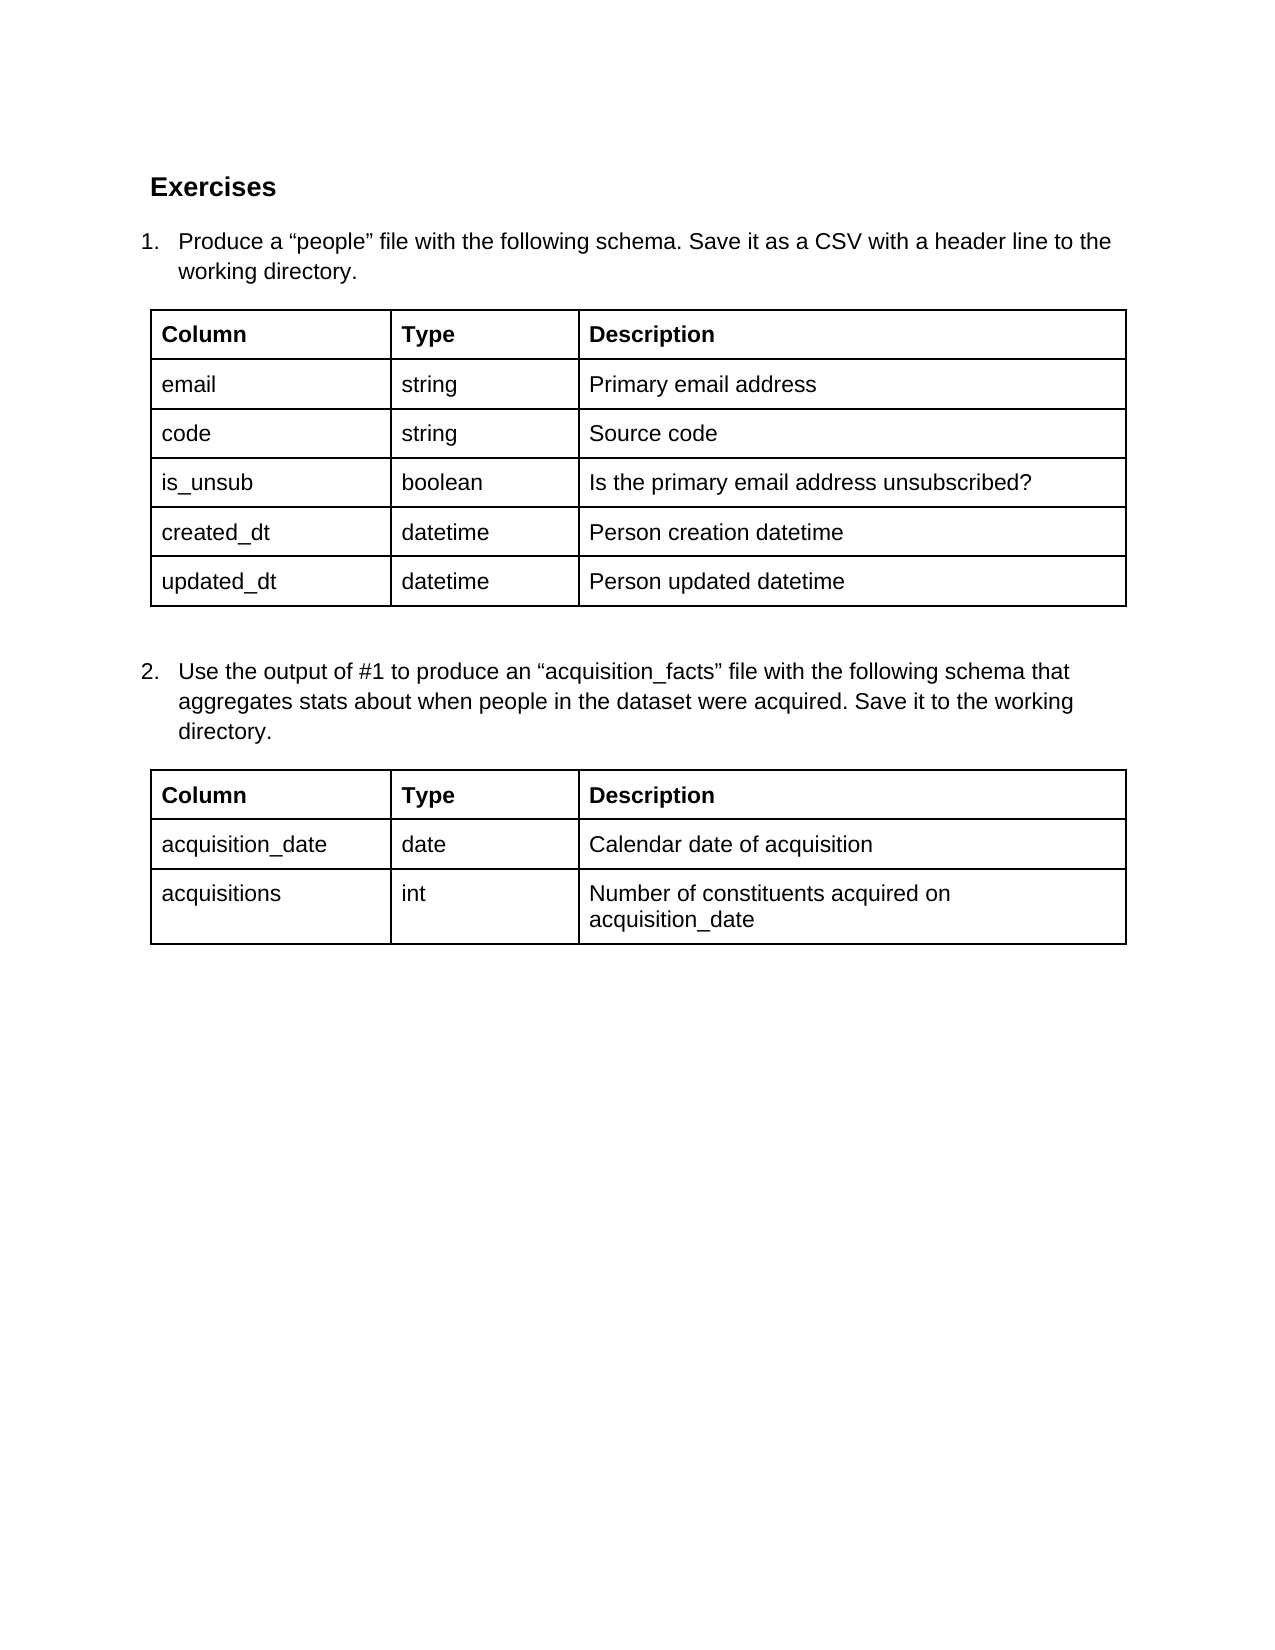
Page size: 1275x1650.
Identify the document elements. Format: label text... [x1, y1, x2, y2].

table_cell Calendar date of acquisition [580, 820, 1125, 868]
table_header Column [152, 311, 390, 358]
table_cell int [392, 870, 578, 943]
table_cell boolean [392, 459, 578, 506]
table_cell datetime [392, 557, 578, 604]
table_header Description [580, 771, 1125, 818]
table_cell string [392, 410, 578, 457]
list Use the output of #1 to produce an “acquisition_facts” file with the following schema that aggregates stats about when people in the dataset were acquired. Save it to the working directory. [141, 658, 1125, 744]
list Produce a “people” file with the following schema. Save it as a CSV with a header line to the working directory. [141, 228, 1125, 284]
table_cell Number of constituents acquired on acquisition_date [580, 870, 1125, 943]
table_cell Person updated datetime [580, 557, 1125, 604]
table_cell code [152, 410, 390, 457]
table_cell Is the primary email address unsubscribed? [580, 459, 1125, 506]
table_cell created_dt [152, 508, 390, 555]
table_cell Person creation datetime [580, 508, 1125, 555]
table_cell acquisitions [152, 870, 390, 943]
table_cell datetime [392, 508, 578, 555]
table_header Type [392, 311, 578, 358]
table_cell string [392, 360, 578, 407]
table_cell Primary email address [580, 360, 1125, 407]
table_cell date [392, 820, 578, 868]
table_header Column [152, 771, 390, 818]
table_cell acquisition_date [152, 820, 390, 868]
table_cell is_unsub [152, 459, 390, 506]
table_header Type [392, 771, 578, 818]
subtitle Exercises [150, 171, 1125, 202]
table_cell updated_dt [152, 557, 390, 604]
table_cell Source code [580, 410, 1125, 457]
table_header Description [580, 311, 1125, 358]
table_cell email [152, 360, 390, 407]
